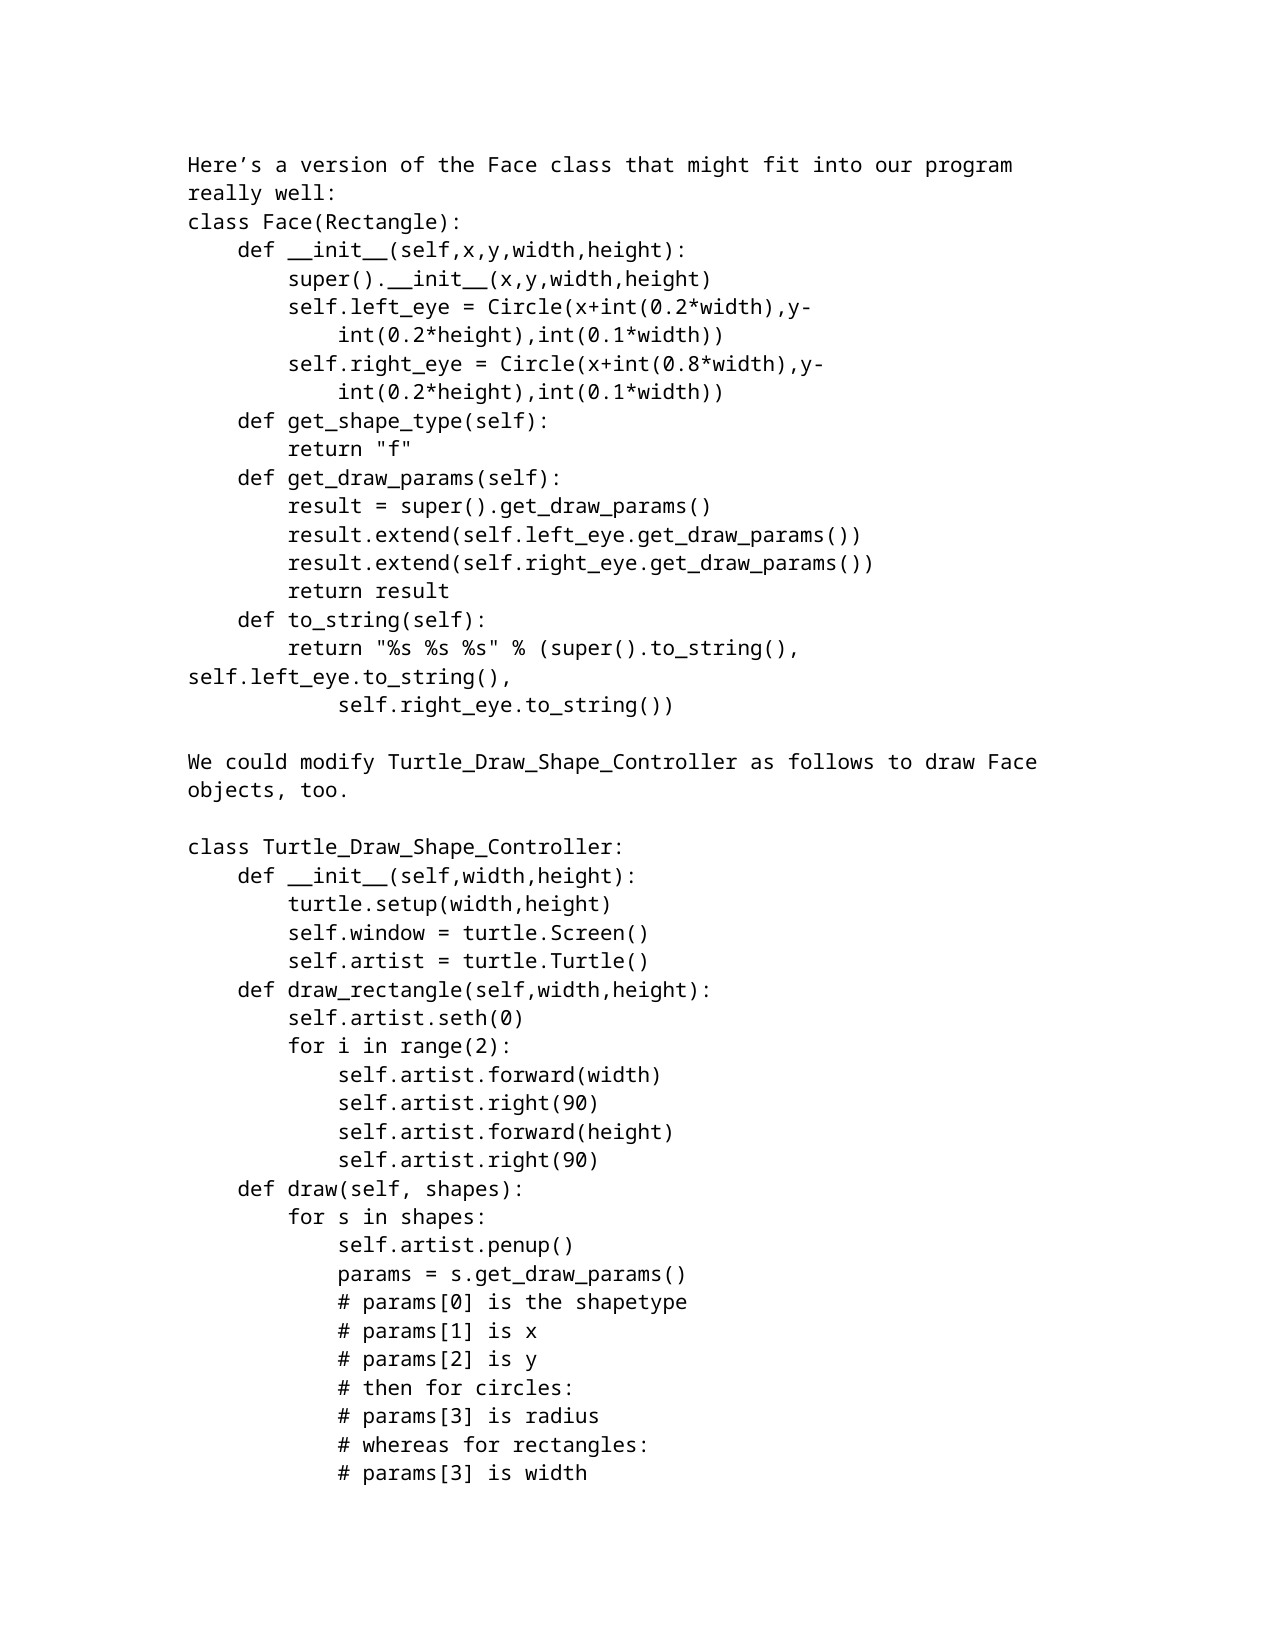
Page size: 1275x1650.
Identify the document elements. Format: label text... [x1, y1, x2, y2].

text Here’s a version of the Face class that might fit into our program really well: [187, 150, 1087, 207]
text def get_shape_type(self): [187, 406, 1087, 434]
text def __init__(self,x,y,width,height): [187, 235, 1087, 264]
text self.right_eye.to_string()) [262, 690, 1087, 719]
text class Face(Rectangle): [187, 207, 1087, 235]
text self.artist = turtle.Turtle() [187, 946, 1087, 975]
text self.artist.penup() [187, 1231, 1087, 1259]
text result.extend(self.left_eye.get_draw_params()) [187, 520, 1087, 548]
text # params[2] is y [187, 1344, 1087, 1373]
text def draw_rectangle(self,width,height): [187, 975, 1087, 1003]
text # params[3] is radius [187, 1401, 1087, 1430]
text turtle.setup(width,height) [187, 889, 1087, 918]
text super().__init__(x,y,width,height) [187, 264, 1087, 292]
text int(0.2*height),int(0.1*width)) [262, 377, 1087, 406]
text for i in range(2): [187, 1032, 1087, 1060]
text return "%s %s %s" % (super().to_string(), self.left_eye.to_string(), [187, 633, 1087, 690]
text return "f" [187, 434, 1087, 463]
text We could modify Turtle_Draw_Shape_Controller as follows to draw Face objects, too. [187, 747, 1087, 804]
text for s in shapes: [187, 1202, 1087, 1231]
text self.window = turtle.Screen() [187, 918, 1087, 946]
text self.right_eye = Circle(x+int(0.8*width),y- [187, 349, 1087, 377]
text def get_draw_params(self): [187, 463, 1087, 491]
text # whereas for rectangles: [187, 1430, 1087, 1458]
text # params[1] is x [187, 1316, 1087, 1344]
text result.extend(self.right_eye.get_draw_params()) [187, 548, 1087, 577]
text def to_string(self): [187, 605, 1087, 633]
text def __init__(self,width,height): [187, 861, 1087, 889]
text self.artist.forward(height) [187, 1117, 1087, 1145]
text int(0.2*height),int(0.1*width)) [262, 321, 1087, 349]
text # then for circles: [187, 1373, 1087, 1401]
text result = super().get_draw_params() [187, 491, 1087, 520]
text self.artist.right(90) [187, 1145, 1087, 1174]
text self.artist.seth(0) [187, 1003, 1087, 1032]
text # params[3] is width [187, 1458, 1087, 1487]
text self.artist.right(90) [187, 1088, 1087, 1117]
text self.left_eye = Circle(x+int(0.2*width),y- [187, 292, 1087, 321]
text def draw(self, shapes): [187, 1174, 1087, 1202]
text return result [187, 577, 1087, 605]
text params = s.get_draw_params() [187, 1259, 1087, 1287]
text # params[0] is the shapetype [187, 1287, 1087, 1316]
text self.artist.forward(width) [187, 1060, 1087, 1088]
text class Turtle_Draw_Shape_Controller: [187, 832, 1087, 861]
